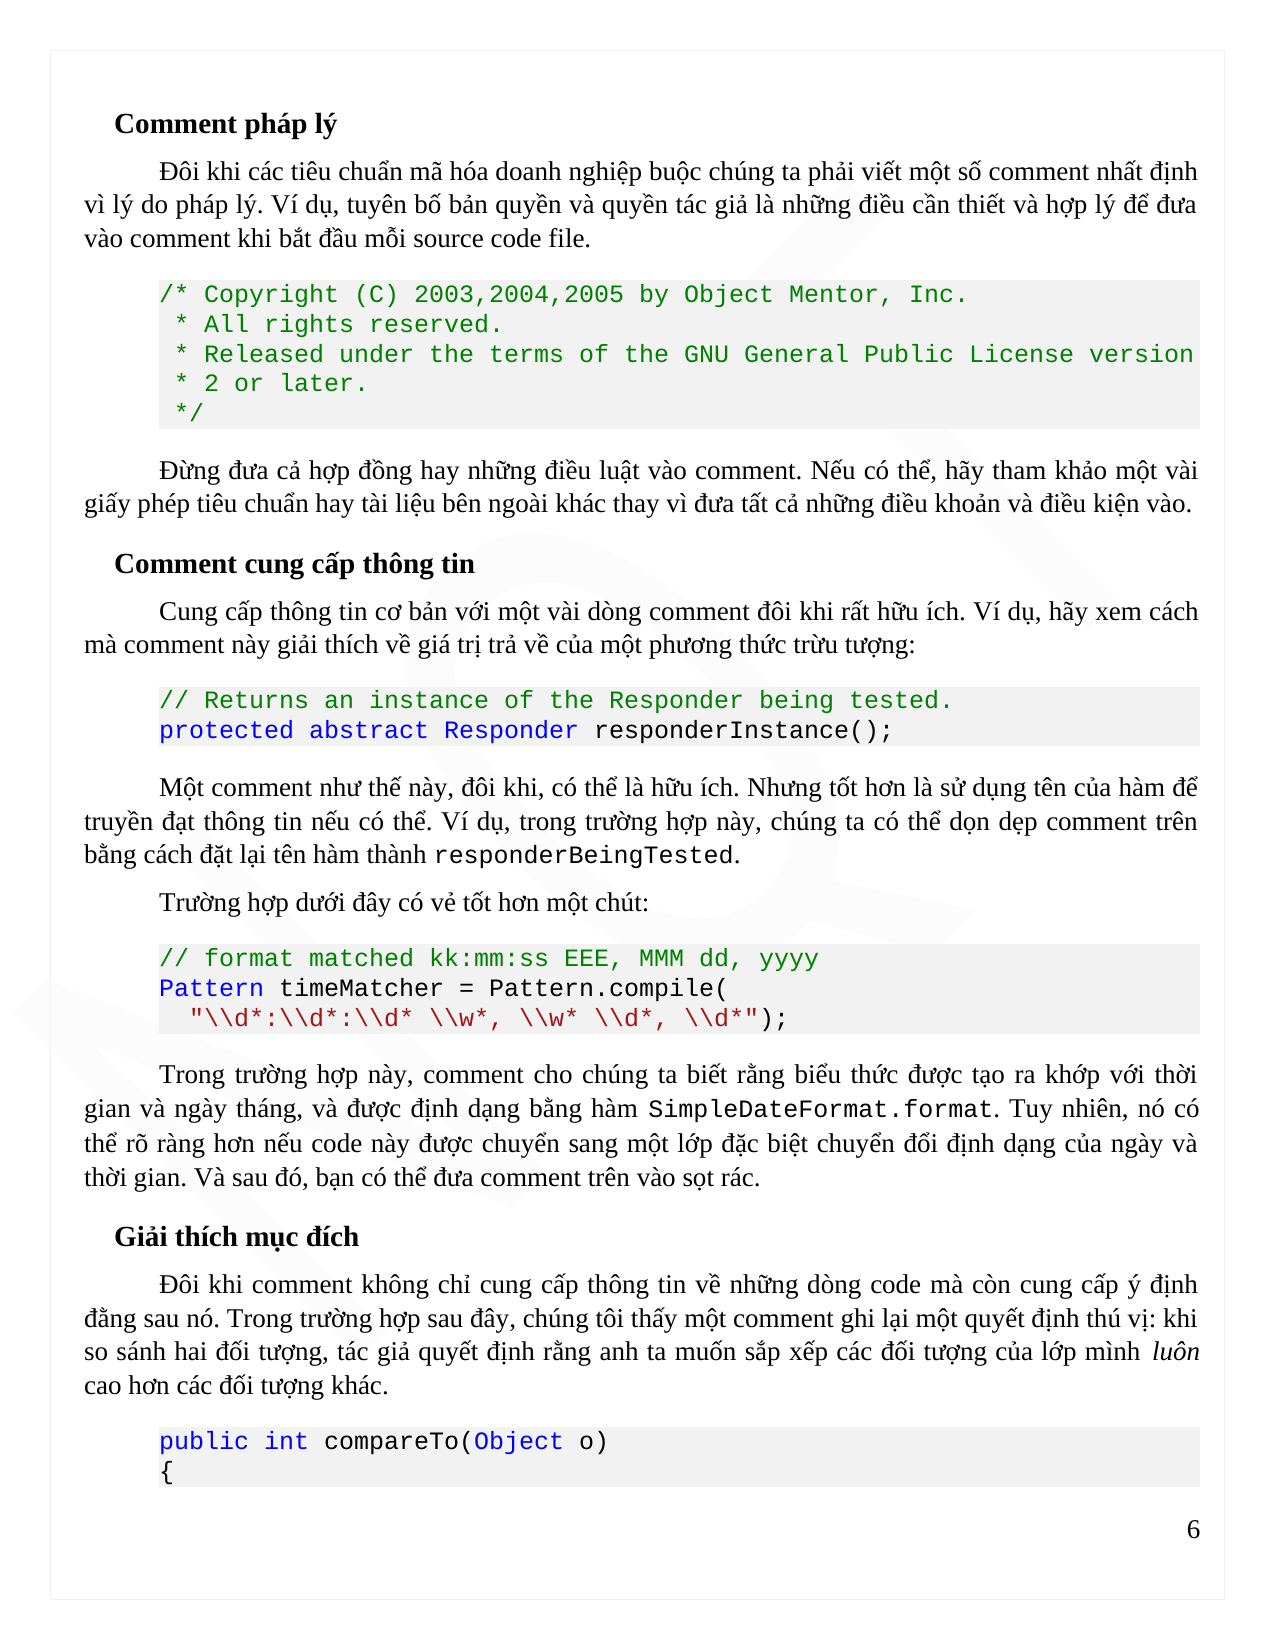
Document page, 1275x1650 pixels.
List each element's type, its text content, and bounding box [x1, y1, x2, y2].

text Đôi khi các tiêu chuẩn mã hóa doanh nghiệp buộc chúng ta phải viết một số comment nhất định vì lý do pháp lý. Ví dụ, tuyên bố bản quyền và quyền tác giả là những điều cần thiết và hợp lý để đưa vào comment khi bắt đầu mỗi source code file. [84, 155, 1200, 253]
text Cung cấp thông tin cơ bản với một vài dòng comment đôi khi rất hữu ích. Ví dụ, hãy xem cách mà comment này giải thích về giá trị trả về của một phương thức trừu tượng: [84, 594, 1200, 659]
text Trường hợp dưới đây có vẻ tốt hơn một chút: [84, 886, 1200, 917]
subtitle Comment cung cấp thông tin [114, 546, 1200, 579]
text Pattern timeMatcher = Pattern.compile( [159, 974, 1200, 1004]
text /* Copyright (C) 2003,2004,2005 by Object Mentor, Inc. * All rights reserved. [159, 280, 1200, 340]
text // Returns an instance of the Responder being tested. [159, 687, 1200, 716]
text * Released under the terms of the GNU General Public License version * 2 or later. */ [159, 340, 1200, 429]
subtitle Giải thích mục đích [114, 1219, 1200, 1253]
subtitle Comment pháp lý [114, 106, 1200, 140]
text // format matched kk:mm:ss EEE, MMM dd, yyyy [159, 944, 1200, 974]
text Trong trường hợp này, comment cho chúng ta biết rằng biểu thức được tạo ra khớp với thời gian và ngày tháng, và được định dạng bằng hàm SimpleDateFormat.format. Tuy nhiên, nó có thể rõ ràng hơn nếu code này được chuyển sang một lớp đặc biệt chuyển đổi định dạng của ngày và thời gian. Và sau đó, bạn có thể đưa comment trên vào sọt rác. [84, 1059, 1200, 1192]
text "\\d*:\\d*:\\d* \\w*, \\w* \\d*, \\d*"); [159, 1004, 1200, 1034]
text public int compareTo(Object o) [159, 1427, 1200, 1457]
text protected abstract Responder responderInstance(); [159, 716, 1200, 746]
text { [159, 1457, 1200, 1487]
text Một comment như thế này, đôi khi, có thể là hữu ích. Nhưng tốt hơn là sử dụng tên của hàm để truyền đạt thông tin nếu có thể. Ví dụ, trong trường hợp này, chúng ta có thể dọn dẹp comment trên bằng cách đặt lại tên hàm thành responderBeingTested. [84, 771, 1200, 871]
text Đôi khi comment không chỉ cung cấp thông tin về những dòng code mà còn cung cấp ý định đằng sau nó. Trong trường hợp sau đây, chúng tôi thấy một comment ghi lại một quyết định thú vị: khi so sánh hai đối tượng, tác giả quyết định rằng anh ta muốn sắp xếp các đối tượng của lớp mình luôn cao hơn các đối tượng khác. [84, 1268, 1200, 1400]
text Đừng đưa cả hợp đồng hay những điều luật vào comment. Nếu có thể, hãy tham khảo một vài giấy phép tiêu chuẩn hay tài liệu bên ngoài khác thay vì đưa tất cả những điều khoản và điều kiện vào. [84, 454, 1200, 518]
